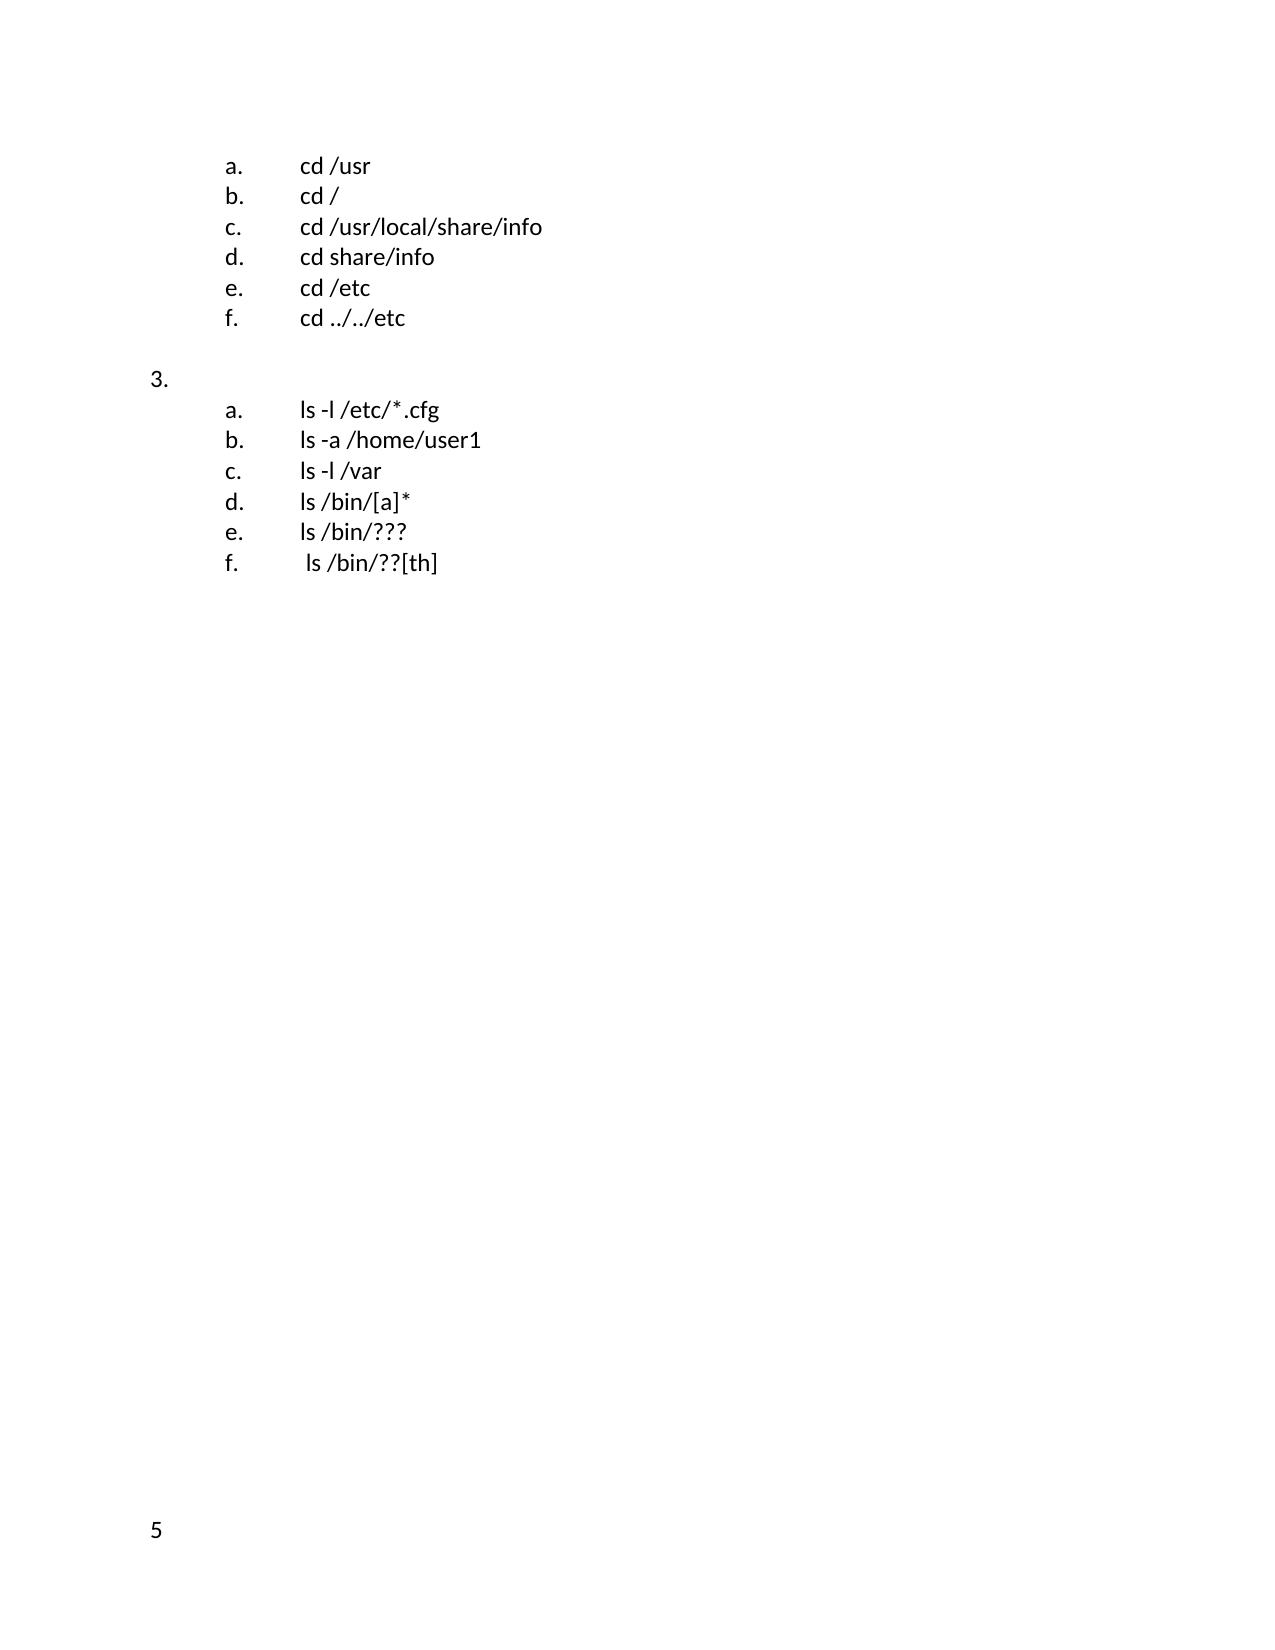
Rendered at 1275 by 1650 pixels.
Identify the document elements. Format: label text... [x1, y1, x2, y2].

text e. ls /bin/??? [225, 516, 1125, 547]
text a. cd /usr [225, 150, 1125, 181]
text 3. [150, 364, 1125, 394]
text a. ls -l /etc/*.cfg [225, 394, 1125, 425]
text b. cd / [225, 181, 1125, 211]
text c. ls -l /var [225, 455, 1125, 486]
text e. cd /etc [225, 272, 1125, 303]
text f. cd ../../etc [225, 303, 1125, 333]
text f. ls /bin/??[th] [225, 547, 1125, 577]
text d. ls /bin/[a]* [225, 486, 1125, 516]
text d. cd share/info [225, 242, 1125, 272]
text b. ls -a /home/user1 [225, 425, 1125, 455]
text c. cd /usr/local/share/info [225, 211, 1125, 242]
